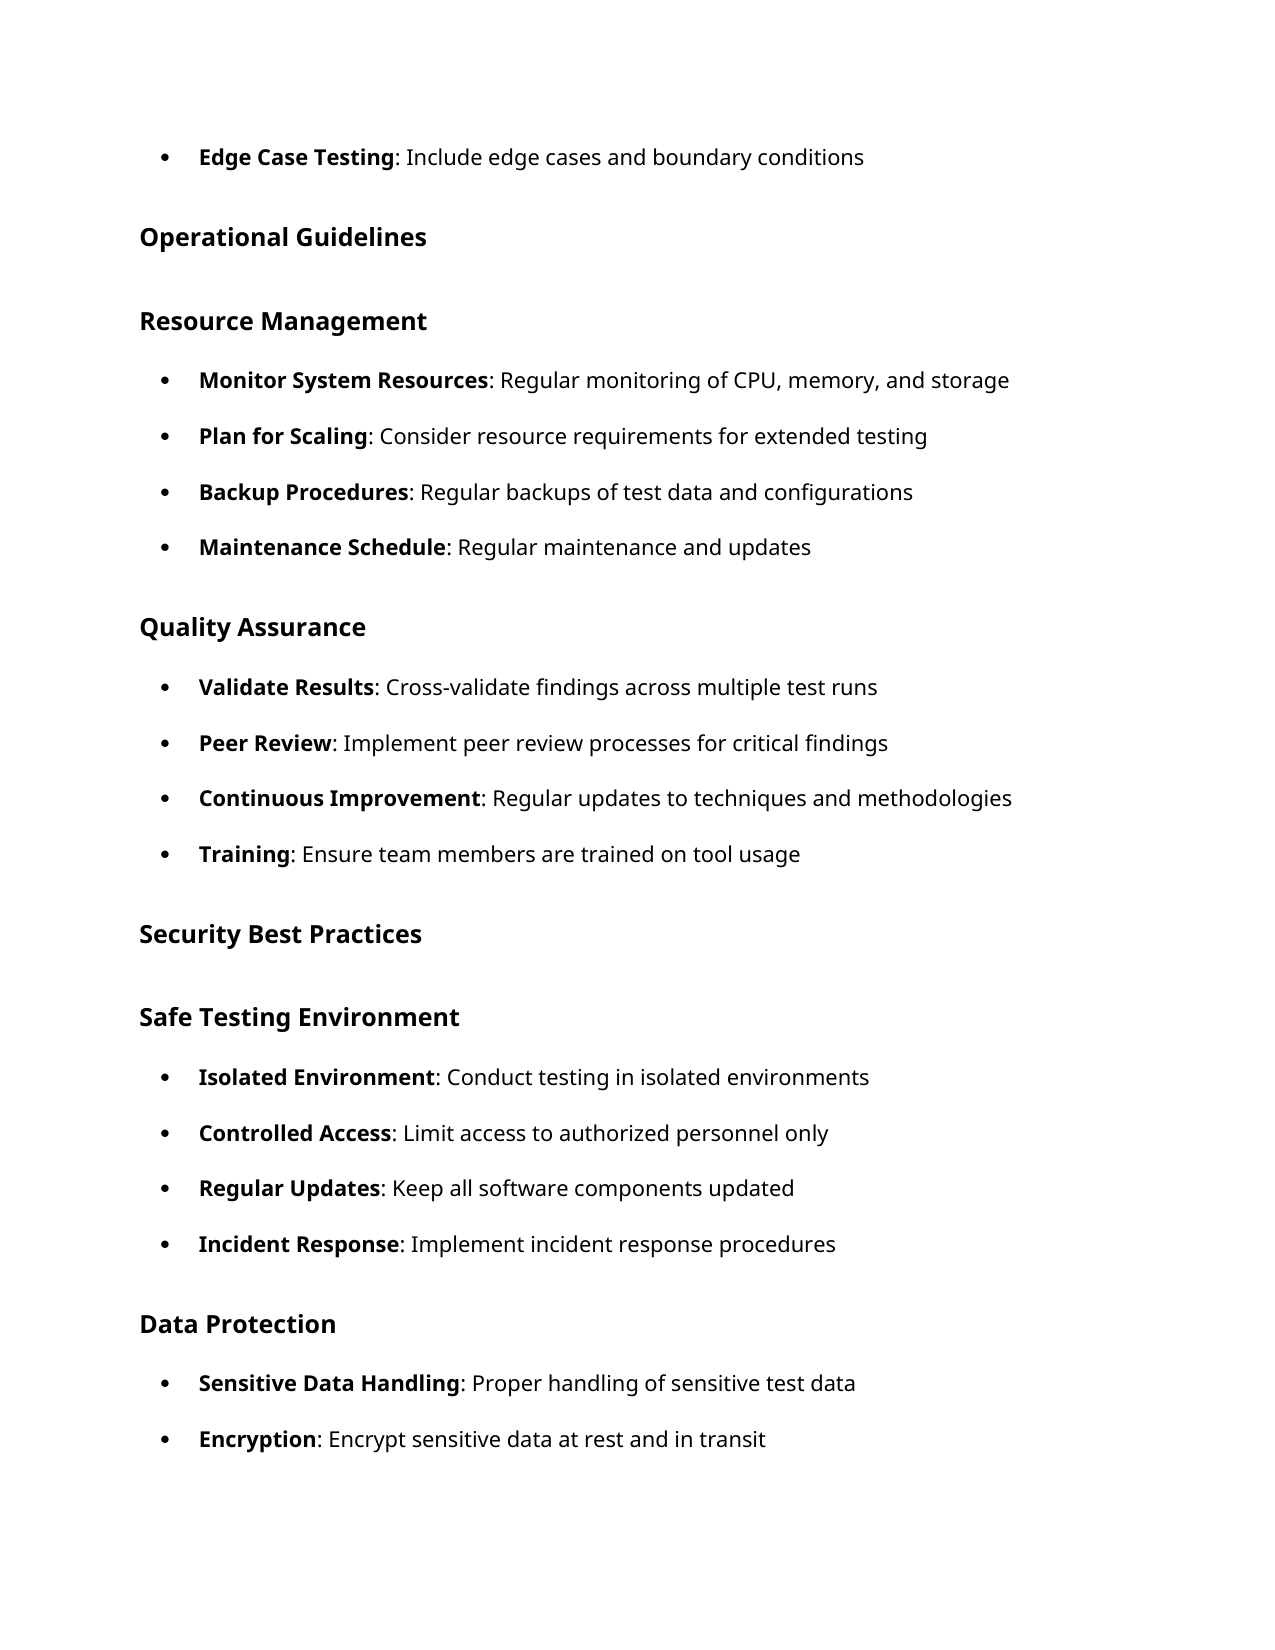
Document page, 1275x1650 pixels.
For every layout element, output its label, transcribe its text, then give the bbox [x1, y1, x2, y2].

list Continuous Improvement: Regular updates to techniques and methodologies [161, 783, 1133, 813]
list Training: Ensure team members are trained on tool usage [161, 839, 1133, 868]
text Resource Management [139, 303, 1133, 338]
list Plan for Scaling: Consider resource requirements for extended testing [161, 421, 1133, 451]
list Isolated Environment: Conduct testing in isolated environments [161, 1062, 1133, 1092]
list Regular Updates: Keep all software components updated [161, 1173, 1133, 1203]
list Monitor System Resources: Regular monitoring of CPU, memory, and storage [161, 366, 1133, 395]
list Encryption: Encrypt sensitive data at rest and in transit [161, 1424, 1133, 1454]
text Data Protection [139, 1306, 1133, 1341]
list Validate Results: Cross-validate findings across multiple test runs [161, 672, 1133, 702]
list Peer Review: Implement peer review processes for critical findings [161, 727, 1133, 757]
text Security Best Practices [139, 916, 1133, 950]
list Controlled Access: Limit access to authorized personnel only [161, 1118, 1133, 1147]
list Incident Response: Implement incident response procedures [161, 1229, 1133, 1259]
text Safe Testing Environment [139, 1000, 1133, 1034]
text Quality Assurance [139, 610, 1133, 644]
list Sensitive Data Handling: Proper handling of sensitive test data [161, 1368, 1133, 1398]
list Edge Case Testing: Include edge cases and boundary conditions [161, 142, 1133, 172]
list Backup Procedures: Regular backups of test data and configurations [161, 477, 1133, 507]
list Maintenance Schedule: Regular maintenance and updates [161, 532, 1133, 562]
text Operational Guidelines [139, 220, 1133, 254]
